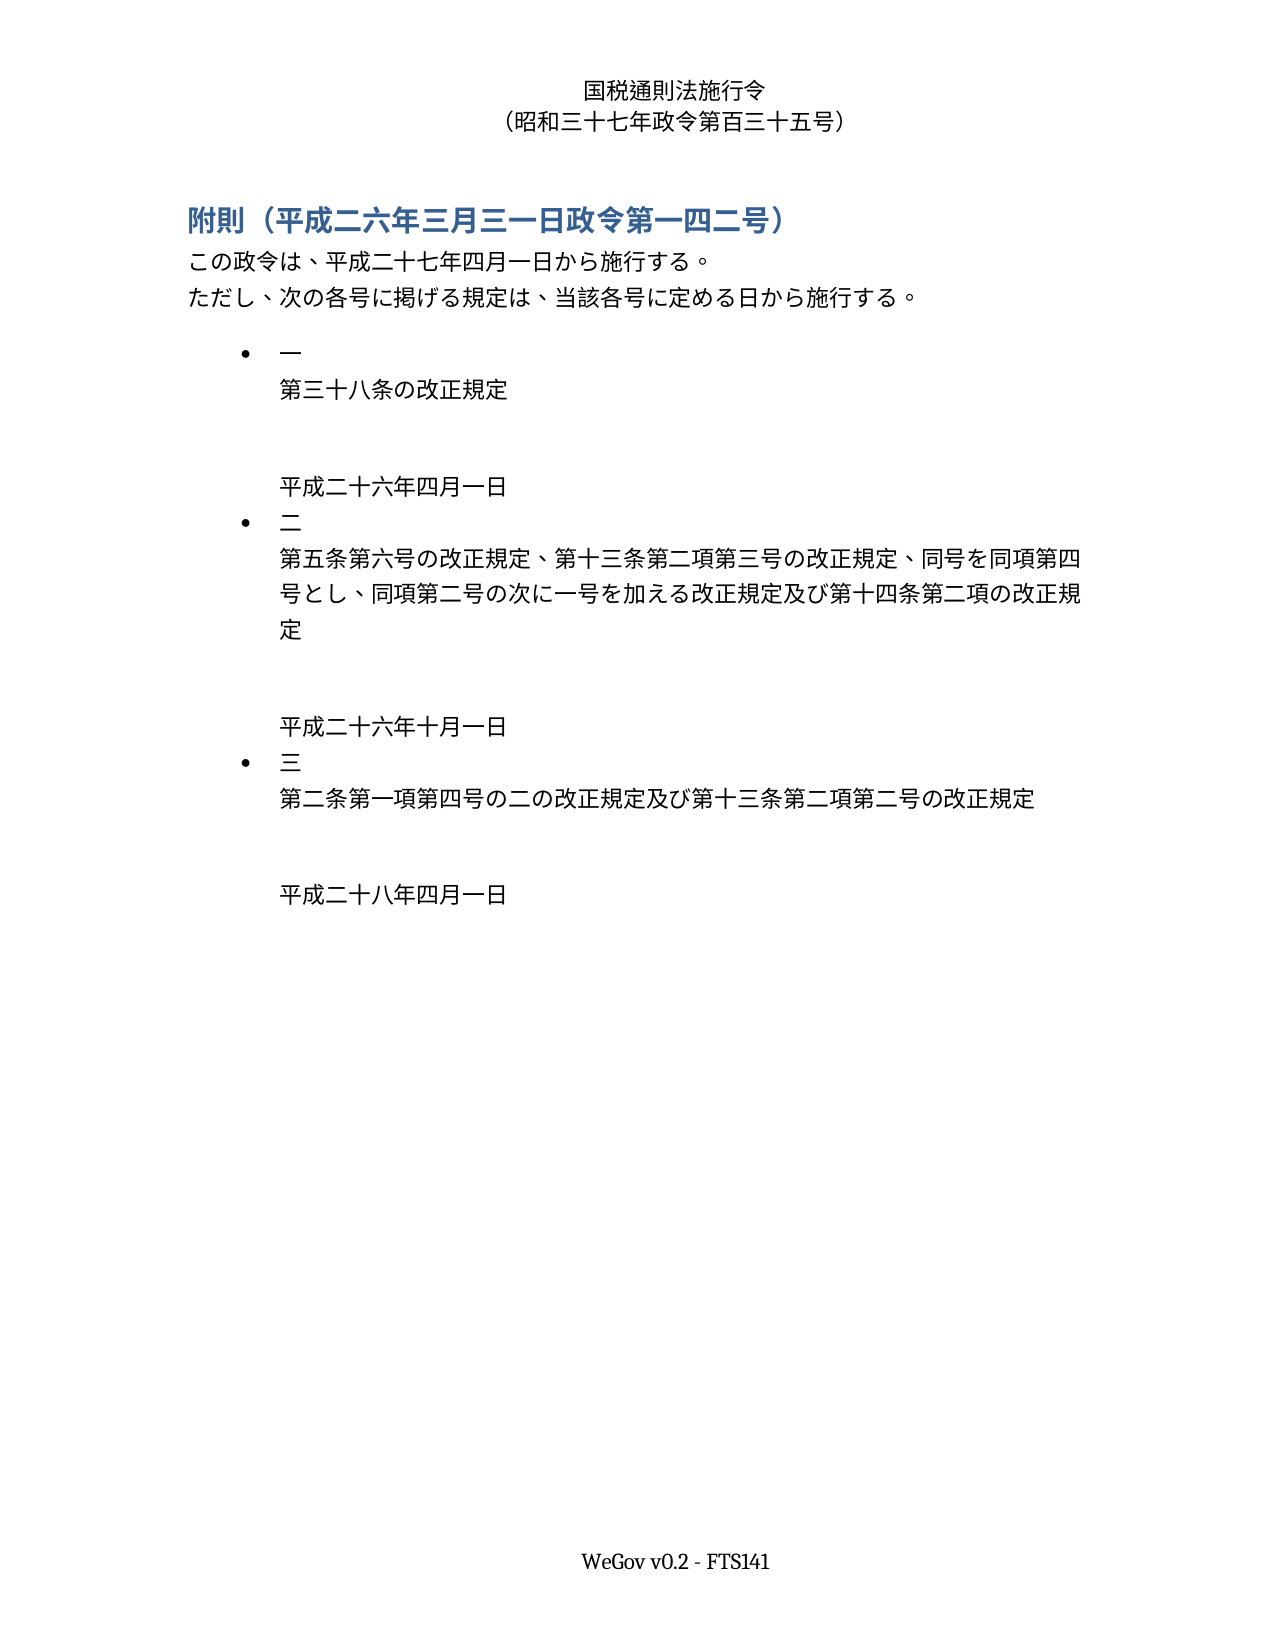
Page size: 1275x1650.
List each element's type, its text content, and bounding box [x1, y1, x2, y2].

list 一 第三十八条の改正規定 平成二十六年四月一日 [242, 338, 1087, 502]
list 二 第五条第六号の改正規定、第十三条第二項第三号の改正規定、同号を同項第四号とし、同項第二号の次に一号を加える改正規定及び第十四条第二項の改正規定 平成二十六年十月一日 [242, 507, 1087, 742]
subtitle 附則（平成二六年三月三一日政令第一四二号） [187, 200, 1087, 240]
text この政令は、平成二十七年四月一日から施行する。 ただし、次の各号に掲げる規定は、当該各号に定める日から施行する。 [187, 246, 1087, 313]
list 三 第二条第一項第四号の二の改正規定及び第十三条第二項第二号の改正規定 平成二十八年四月一日 [242, 747, 1087, 910]
